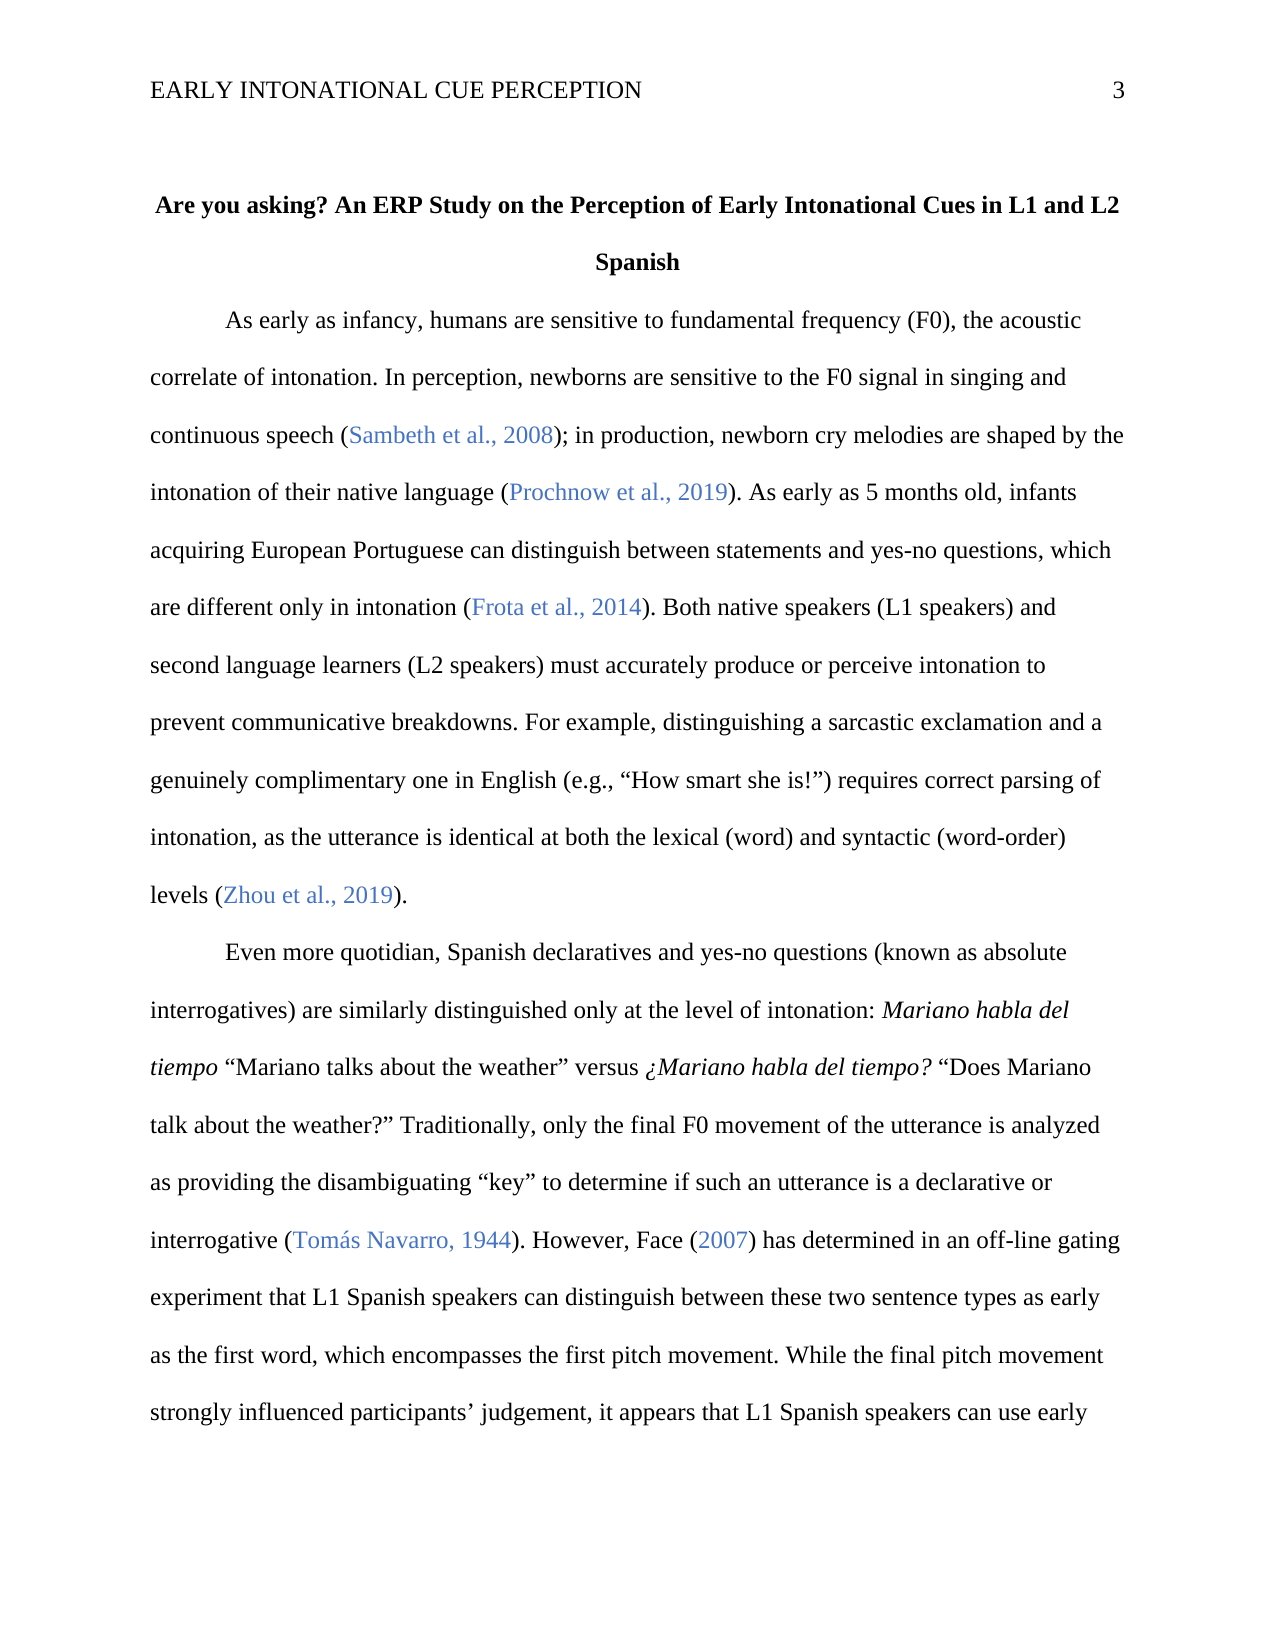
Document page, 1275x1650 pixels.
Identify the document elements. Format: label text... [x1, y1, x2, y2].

subtitle Are you asking? An ERP Study on the Perception of Early Intonational Cues in L1 and L2 Spanish [150, 190, 1125, 276]
text As early as infancy, humans are sensitive to fundamental frequency (F0), the acoustic correlate of intonation. In perception, newborns are sensitive to the F0 signal in singing and continuous speech (Sambeth et al., 2008); in production, newborn cry melodies are shaped by the intonation of their native language (Prochnow et al., 2019). As early as 5 months old, infants acquiring European Portuguese can distinguish between statements and yes-no questions, which are different only in intonation (Frota et al., 2014). Both native speakers (L1 speakers) and second language learners (L2 speakers) must accurately produce or perceive intonation to prevent communicative breakdowns. For example, distinguishing a sarcastic exclamation and a genuinely complimentary one in English (e.g., “How smart she is!”) requires correct parsing of intonation, as the utterance is identical at both the lexical (word) and syntactic (word-order) levels (Zhou et al., 2019). [150, 305, 1125, 909]
